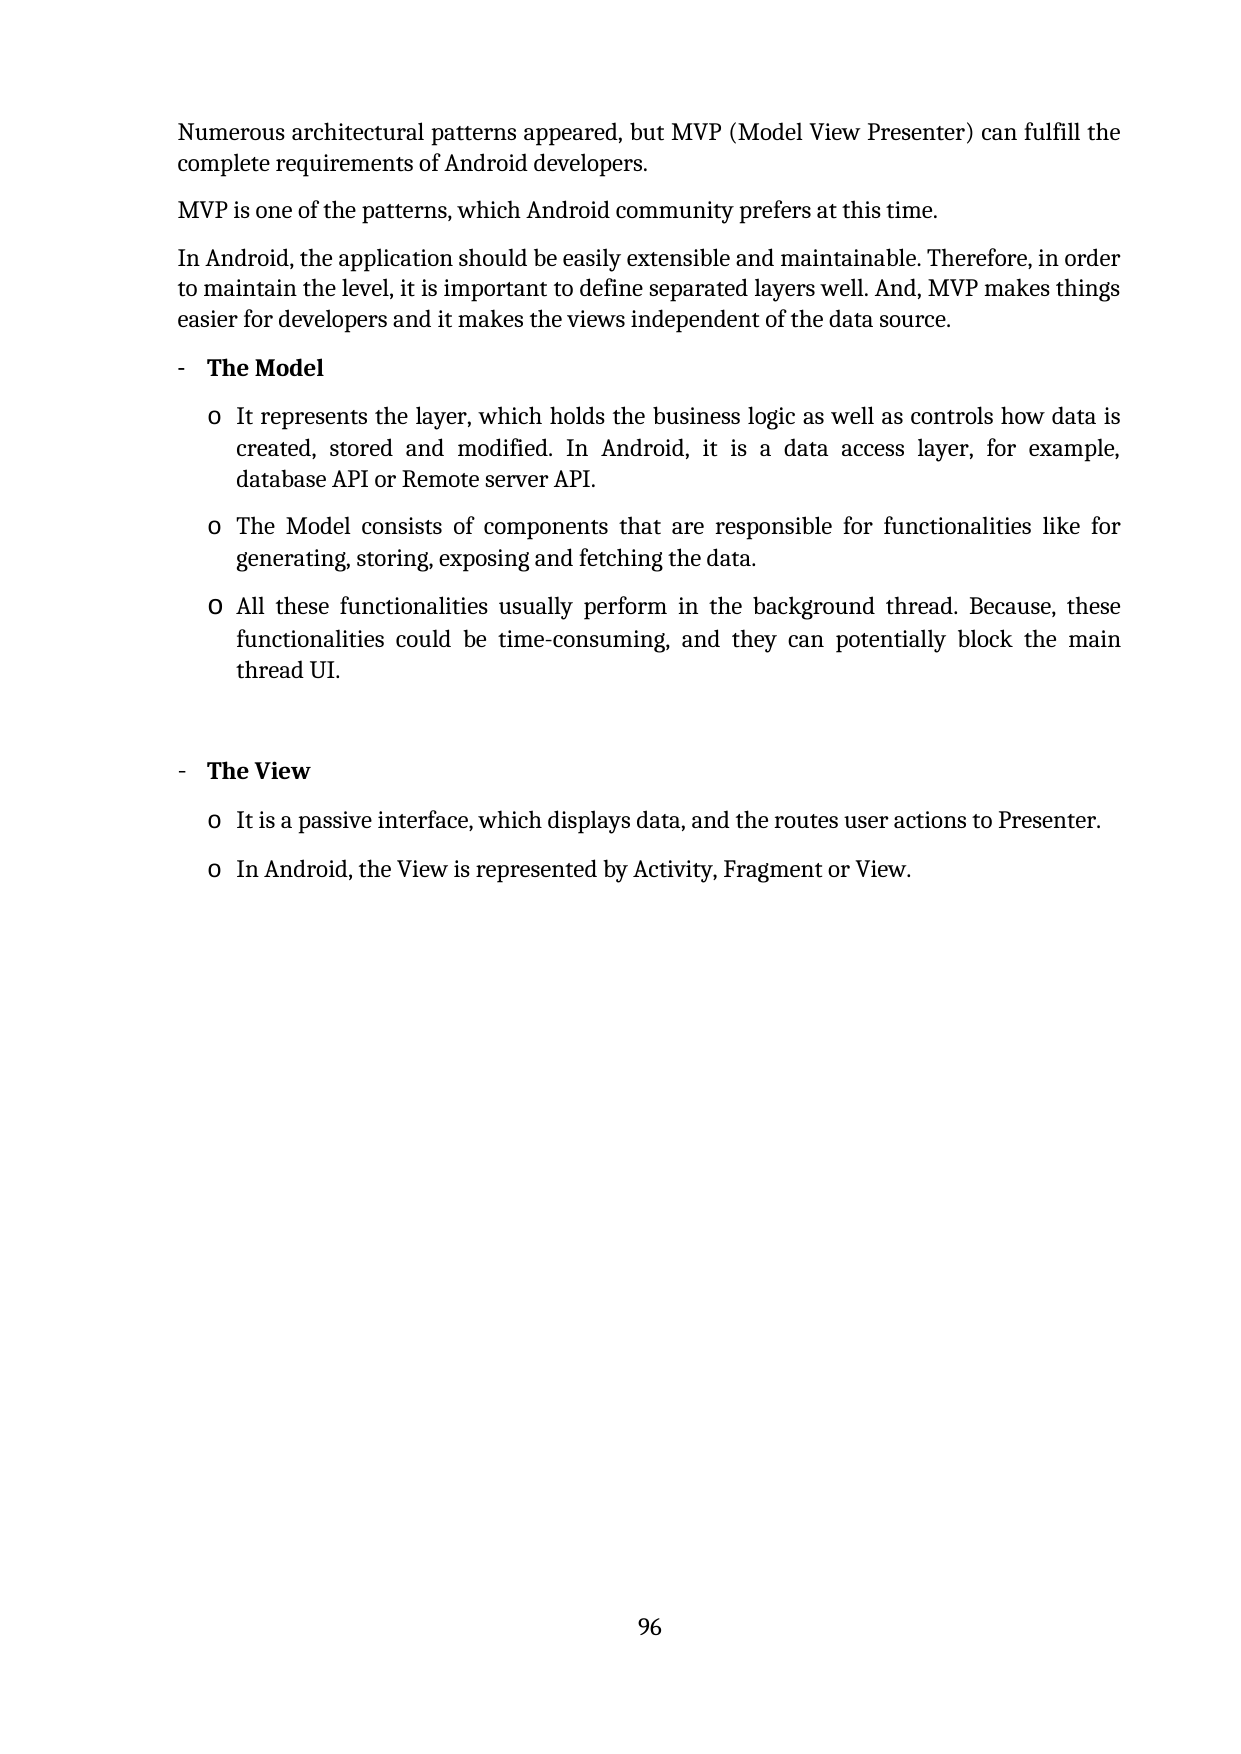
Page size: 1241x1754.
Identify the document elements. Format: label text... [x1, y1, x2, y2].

list It represents the layer, which holds the business logic as well as controls how data is created, stored and modified. In Android, it is a data access layer, for example, database API or Remote server API. [207, 402, 1122, 493]
list Numerous architectural patterns appeared, but MVP (Model View Presenter) can fulfill the complete requirements of Android developers. [177, 118, 1122, 178]
list All these functionalities usually perform in the background thread. Because, these functionalities could be time-consuming, and they can potentially block the main thread UI. [207, 591, 1122, 684]
list The View [177, 754, 1122, 787]
list MVP is one of the patterns, which Android community prefers at this time. [177, 196, 1122, 225]
list It is a passive interface, which displays data, and the routes user actions to Presenter. [207, 806, 1122, 836]
list In Android, the application should be easily extensible and maintainable. Therefore, in order to maintain the level, it is important to define separated layers well. And, MVP makes things easier for developers and it makes the views independent of the data source. [177, 244, 1122, 334]
list In Android, the View is represented by Activity, Fragment or View. [207, 854, 1122, 884]
list The Model consists of components that are responsible for functionalities like for generating, storing, exposing and fetching the data. [207, 512, 1122, 573]
list The Model [177, 352, 1122, 383]
